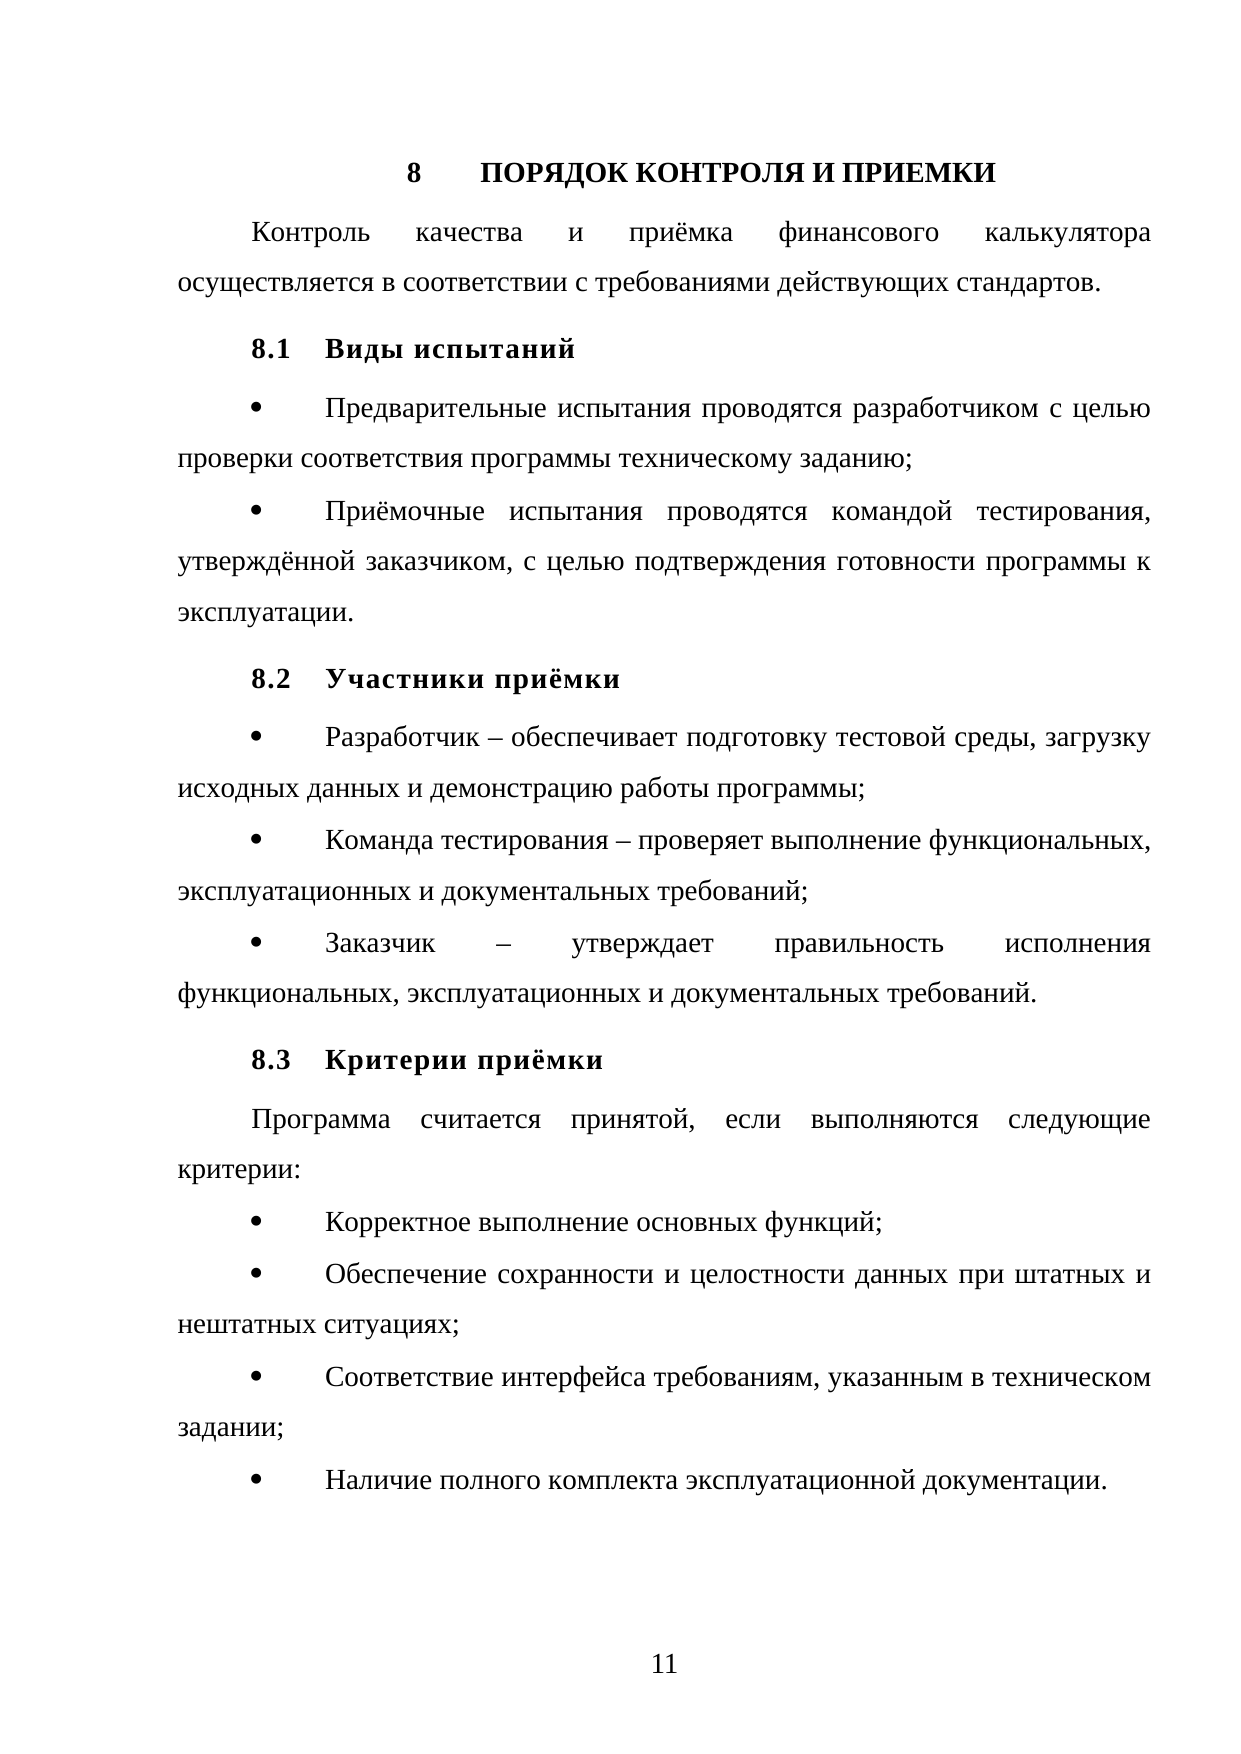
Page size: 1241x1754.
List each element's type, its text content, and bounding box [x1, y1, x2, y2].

list Соответствие интерфейса требованиям, указанным в техническом задании; [177, 1359, 1152, 1443]
list Приёмочные испытания проводятся командой тестирования, утверждённой заказчиком, с целью подтверждения готовности программы к эксплуатации. [177, 493, 1152, 627]
list Команда тестирования – проверяет выполнение функциональных, эксплуатационных и документальных требований; [177, 822, 1152, 906]
list Разработчик – обеспечивает подготовку тестовой среды, загрузку исходных данных и демонстрацию работы программы; [177, 719, 1152, 803]
text Контроль качества и приёмка финансового калькулятора осуществляется в соответствии с требованиями действующих стандартов. [177, 214, 1152, 298]
list Заказчик – утверждает правильность исполнения функциональных, эксплуатационных и документальных требований. [177, 925, 1152, 1009]
list Корректное выполнение основных функций; [177, 1204, 1152, 1237]
list Виды испытаний [177, 332, 1152, 365]
list Участники приёмки [177, 661, 1152, 694]
list ПОРЯДОК КОНТРОЛЯ И ПРИЕМКИ [177, 156, 1152, 189]
list Критерии приёмки [177, 1042, 1152, 1076]
text Программа считается принятой, если выполняются следующие критерии: [177, 1101, 1152, 1185]
list Предварительные испытания проводятся разработчиком с целью проверки соответствия программы техническому заданию; [177, 390, 1152, 474]
list Обеспечение сохранности и целостности данных при штатных и нештатных ситуациях; [177, 1256, 1152, 1340]
list Наличие полного комплекта эксплуатационной документации. [177, 1462, 1152, 1496]
